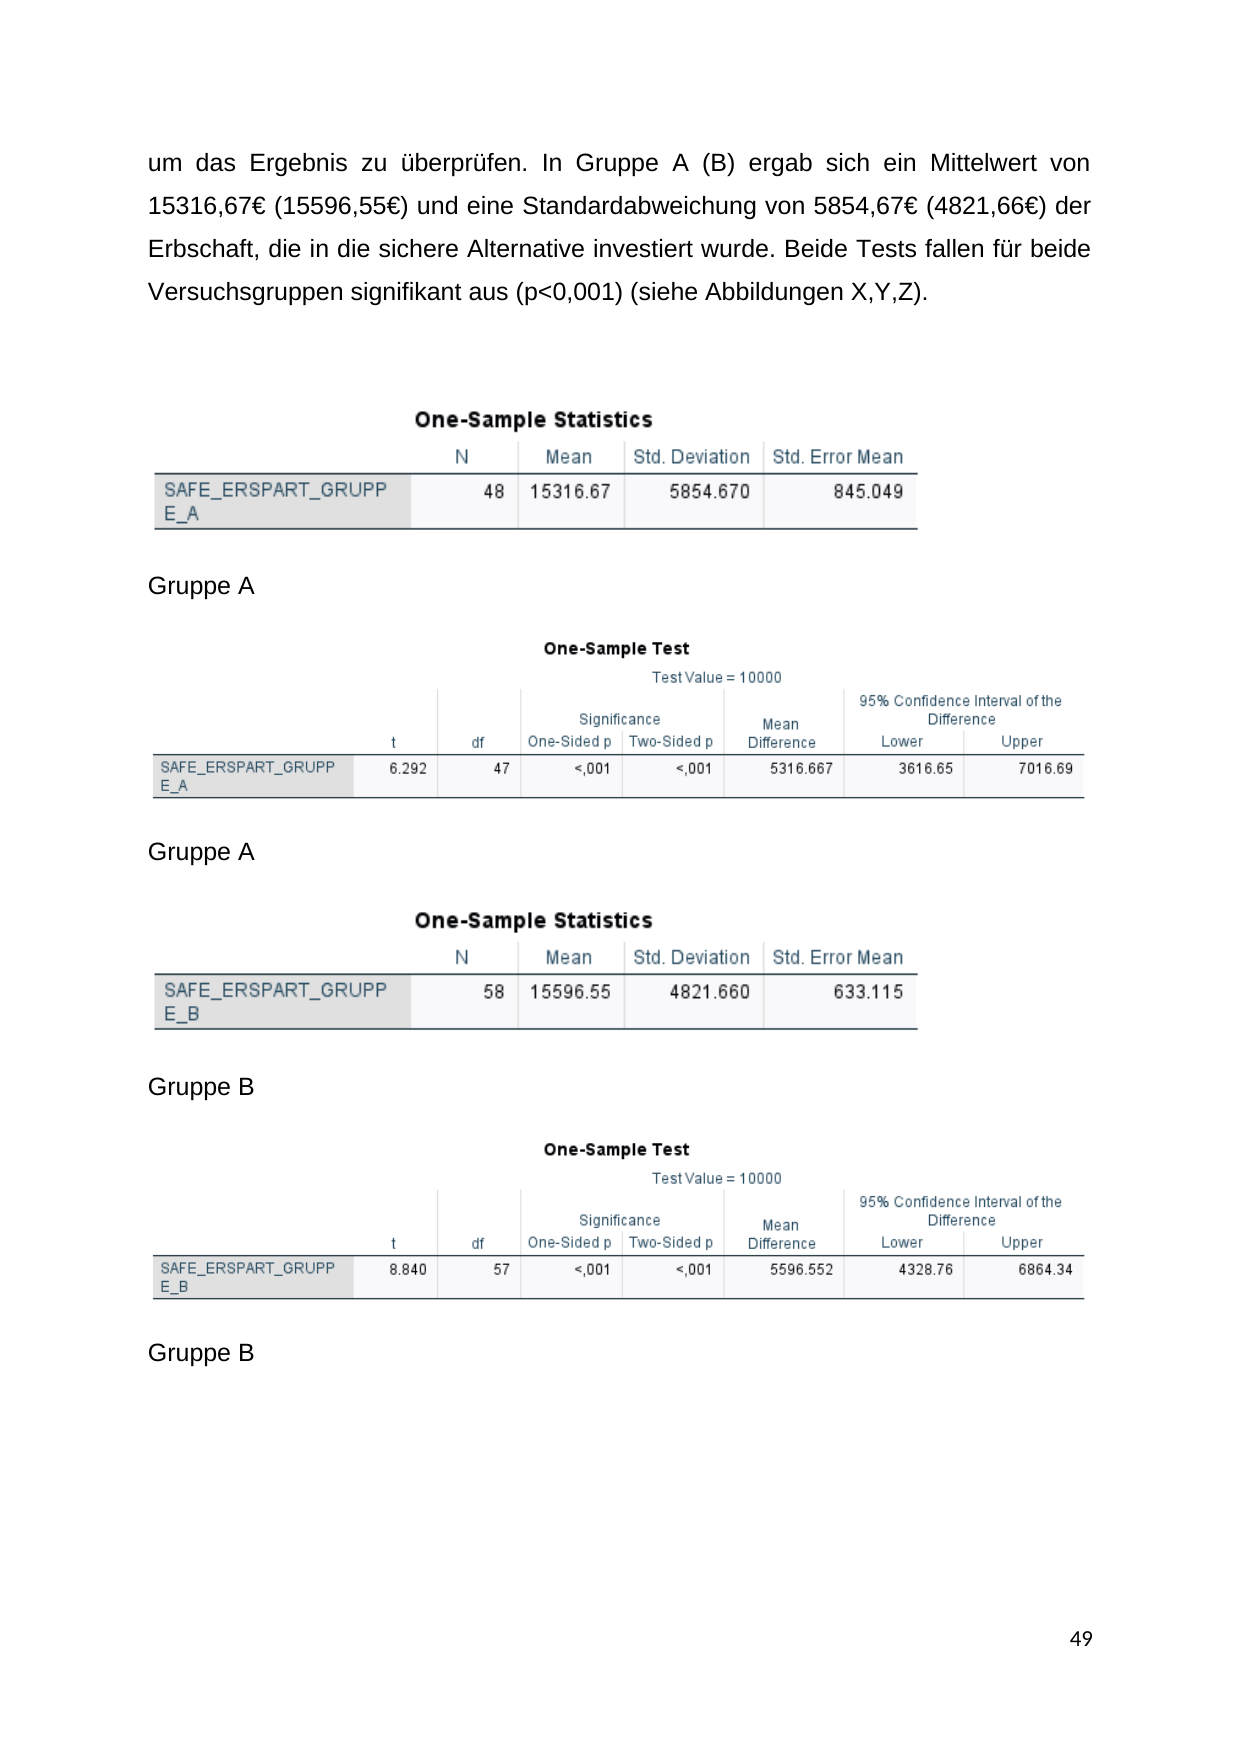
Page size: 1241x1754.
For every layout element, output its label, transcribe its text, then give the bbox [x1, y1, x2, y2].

picture [147, 396, 929, 541]
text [148, 148, 1093, 306]
picture [147, 897, 929, 1041]
text Gruppe B [148, 1338, 1093, 1367]
text Gruppe B [148, 1072, 1093, 1100]
text Gruppe A [148, 571, 1093, 600]
text Gruppe A [148, 837, 1093, 866]
picture [147, 1131, 1093, 1308]
picture [147, 630, 1093, 807]
